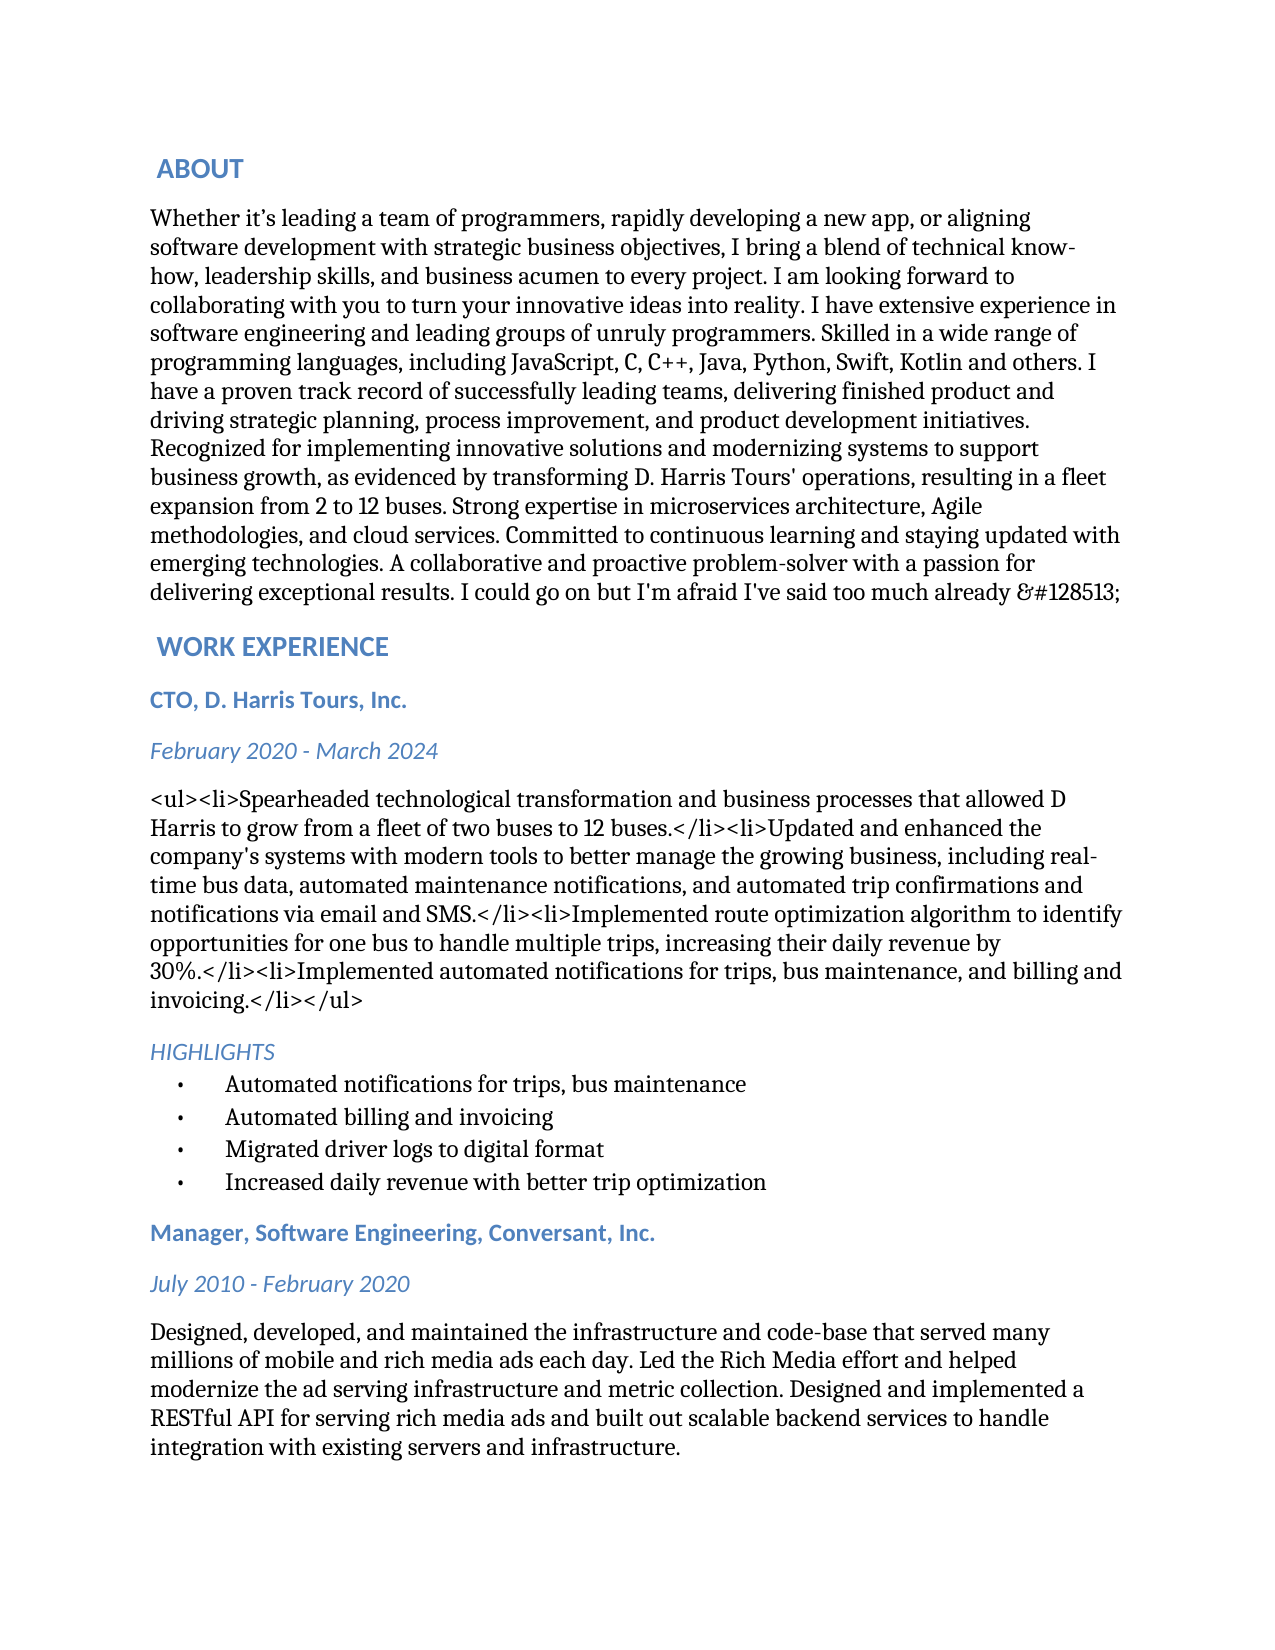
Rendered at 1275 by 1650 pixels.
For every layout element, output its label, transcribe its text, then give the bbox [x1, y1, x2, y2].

text <ul><li>Spearheaded technological transformation and business processes that allowed D Harris to grow from a fleet of two buses to 12 buses.</li><li>Updated and enhanced the company's systems with modern tools to better manage the growing business, including real-time bus data, automated maintenance notifications, and automated trip confirmations and notifications via email and SMS.</li><li>Implemented route optimization algorithm to identify opportunities for one bus to handle multiple trips, increasing their daily revenue by 30%.</li><li>Implemented automated notifications for trips, bus maintenance, and billing and invoicing.</li></ul> [150, 785, 1125, 1015]
list Automated billing and invoicing [175, 1102, 1125, 1131]
list Automated notifications for trips, bus maintenance [175, 1070, 1125, 1099]
subtitle Manager, Software Engineering, Conversant, Inc. [150, 1217, 1125, 1247]
text Designed, developed, and maintained the infrastructure and code-base that served many millions of mobile and rich media ads each day. Led the Rich Media effort and helped modernize the ad serving infrastructure and metric collection. Designed and implemented a RESTful API for serving rich media ads and built out scalable backend services to handle integration with existing servers and infrastructure. [150, 1318, 1125, 1461]
subtitle ABOUT [150, 150, 1125, 186]
subtitle February 2020 - March 2024 [150, 736, 1125, 766]
subtitle WORK EXPERIENCE [150, 628, 1125, 663]
subtitle July 2010 - February 2020 [150, 1268, 1125, 1299]
list Migrated driver logs to digital format [175, 1135, 1125, 1164]
list Increased daily revenue with better trip optimization [175, 1167, 1125, 1196]
text Whether it’s leading a team of programmers, rapidly developing a new app, or aligning software development with strategic business objectives, I bring a blend of technical know-how, leadership skills, and business acumen to every project. I am looking forward to collaborating with you to turn your innovative ideas into reality. I have extensive experience in software engineering and leading groups of unruly programmers. Skilled in a wide range of programming languages, including JavaScript, C, C++, Java, Python, Swift, Kotlin and others. I have a proven track record of successfully leading teams, delivering finished product and driving strategic planning, process improvement, and product development initiatives. Recognized for implementing innovative solutions and modernizing systems to support business growth, as evidenced by transforming D. Harris Tours' operations, resulting in a fleet expansion from 2 to 12 buses. Strong expertise in microservices architecture, Agile methodologies, and cloud services. Committed to continuous learning and staying updated with emerging technologies. A collaborative and proactive problem-solver with a passion for delivering exceptional results. I could go on but I'm afraid I've said too much already &#128513; [150, 204, 1125, 607]
subtitle CTO, D. Harris Tours, Inc. [150, 684, 1125, 715]
subtitle HIGHLIGHTS [150, 1036, 1125, 1066]
